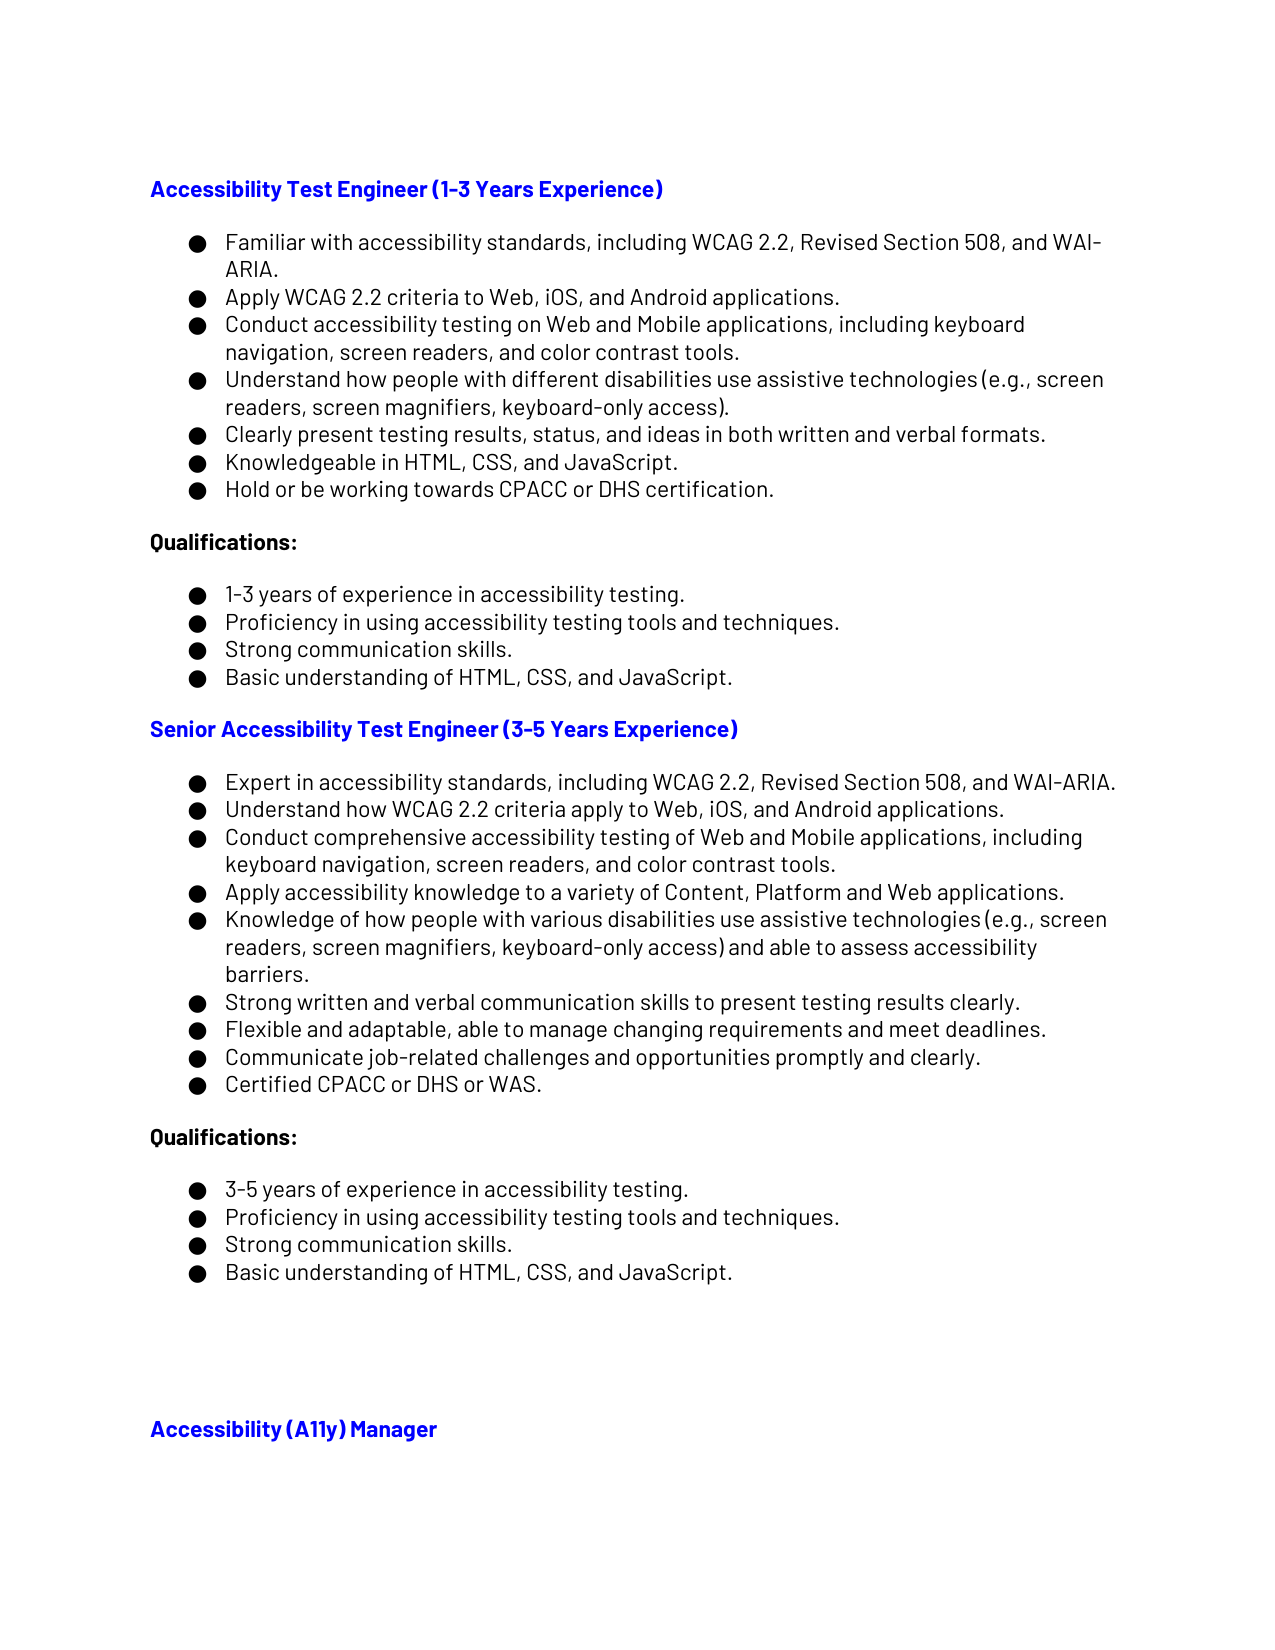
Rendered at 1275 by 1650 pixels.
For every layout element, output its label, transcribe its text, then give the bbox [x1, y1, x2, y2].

list Conduct comprehensive accessibility testing of Web and Mobile applications, including keyboard navigation, screen readers, and color contrast tools. [187, 822, 1125, 877]
text Qualifications: [150, 1122, 1125, 1150]
list Knowledge of how people with various disabilities use assistive technologies (e.g., screen readers, screen magnifiers, keyboard-only access) and able to assess accessibility barriers. [187, 905, 1125, 987]
list Communicate job-related challenges and opportunities promptly and clearly. [187, 1042, 1125, 1070]
list Expert in accessibility standards, including WCAG 2.2, Revised Section 508, and WAI-ARIA. [187, 767, 1125, 795]
list Strong communication skills. [187, 1230, 1125, 1257]
list 3-5 years of experience in accessibility testing. [187, 1175, 1125, 1202]
list Hold or be working towards CPACC or DHS certification. [187, 475, 1125, 502]
list Proficiency in using accessibility testing tools and techniques. [187, 1202, 1125, 1230]
list Familiar with accessibility standards, including WCAG 2.2, Revised Section 508, and WAI-ARIA. [187, 227, 1125, 282]
list Strong communication skills. [187, 635, 1125, 662]
list Strong written and verbal communication skills to present testing results clearly. [187, 987, 1125, 1015]
list Apply WCAG 2.2 criteria to Web, iOS, and Android applications. [187, 282, 1125, 310]
list Understand how WCAG 2.2 criteria apply to Web, iOS, and Android applications. [187, 795, 1125, 822]
list Basic understanding of HTML, CSS, and JavaScript. [187, 662, 1125, 690]
text Accessibility (A11y) Manager [150, 1414, 1125, 1442]
list Flexible and adaptable, able to manage changing requirements and meet deadlines. [187, 1015, 1125, 1042]
list 1-3 years of experience in accessibility testing. [187, 580, 1125, 607]
list Understand how people with different disabilities use assistive technologies (e.g., screen readers, screen magnifiers, keyboard-only access). [187, 365, 1125, 420]
text Senior Accessibility Test Engineer (3-5 Years Experience) [150, 715, 1125, 742]
text Qualifications: [150, 527, 1125, 555]
list Conduct accessibility testing on Web and Mobile applications, including keyboard navigation, screen readers, and color contrast tools. [187, 310, 1125, 365]
text Accessibility Test Engineer (1-3 Years Experience) [150, 175, 1125, 202]
list Proficiency in using accessibility testing tools and techniques. [187, 607, 1125, 635]
list Knowledgeable in HTML, CSS, and JavaScript. [187, 447, 1125, 475]
list Basic understanding of HTML, CSS, and JavaScript. [187, 1257, 1125, 1285]
list Certified CPACC or DHS or WAS. [187, 1070, 1125, 1097]
list Apply accessibility knowledge to a variety of Content, Platform and Web applications. [187, 877, 1125, 905]
list Clearly present testing results, status, and ideas in both written and verbal formats. [187, 420, 1125, 447]
